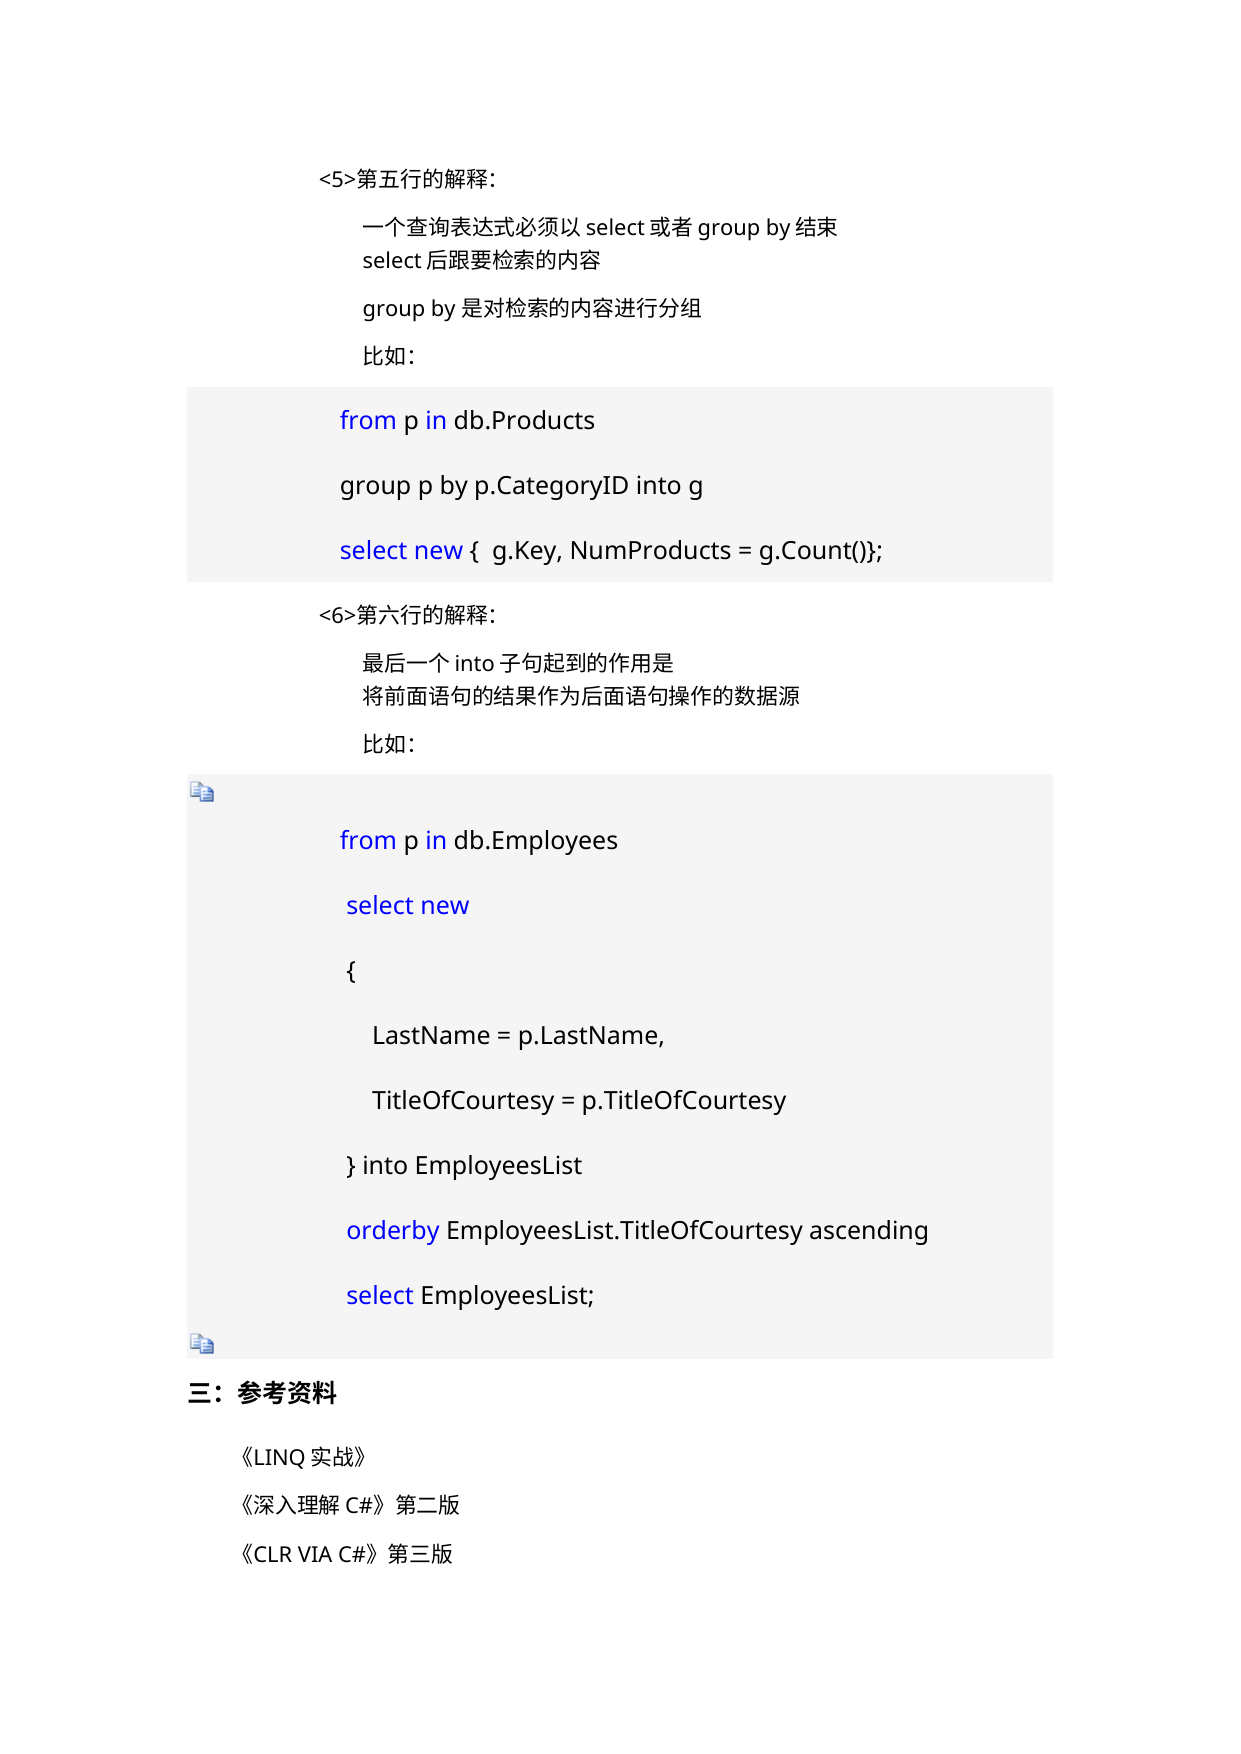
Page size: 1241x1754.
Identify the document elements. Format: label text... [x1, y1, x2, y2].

text 比如： [187, 726, 1053, 759]
text <6>第六行的解释： [187, 598, 1053, 630]
text LastName = p.LastName, [187, 1002, 1053, 1067]
text <5>第五行的解释： [187, 162, 1053, 194]
text 将前面语句的结果作为后面语句操作的数据源 [187, 678, 1053, 711]
text group by 是对检索的内容进行分组 [187, 291, 1053, 323]
picture [187, 775, 219, 807]
text group p by p.CategoryID into g [187, 452, 1053, 517]
text 一个查询表达式必须以select或者group by结束 [187, 210, 1053, 243]
text select new { g.Key, NumProducts = g.Count()}; [187, 517, 1053, 582]
text TitleOfCourtesy = p.TitleOfCourtesy [187, 1067, 1053, 1132]
text 比如： [187, 339, 1053, 371]
text 《LINQ实战》 [187, 1440, 1053, 1473]
text { [187, 937, 1053, 1002]
text } into EmployeesList [187, 1132, 1053, 1197]
text from p in db.Employees [187, 807, 1053, 872]
text from p in db.Products [187, 387, 1053, 452]
text 三：参考资料 [187, 1359, 1053, 1424]
text select后跟要检索的内容 [187, 243, 1053, 275]
text 《深入理解C#》第二版 [187, 1488, 1053, 1521]
picture [187, 1327, 219, 1359]
text orderby EmployeesList.TitleOfCourtesy ascending [187, 1197, 1053, 1262]
text 《CLR VIA C#》第三版 [187, 1536, 1053, 1569]
text 最后一个into子句起到的作用是 [187, 646, 1053, 678]
text select new [187, 872, 1053, 937]
text select EmployeesList; [187, 1262, 1053, 1327]
